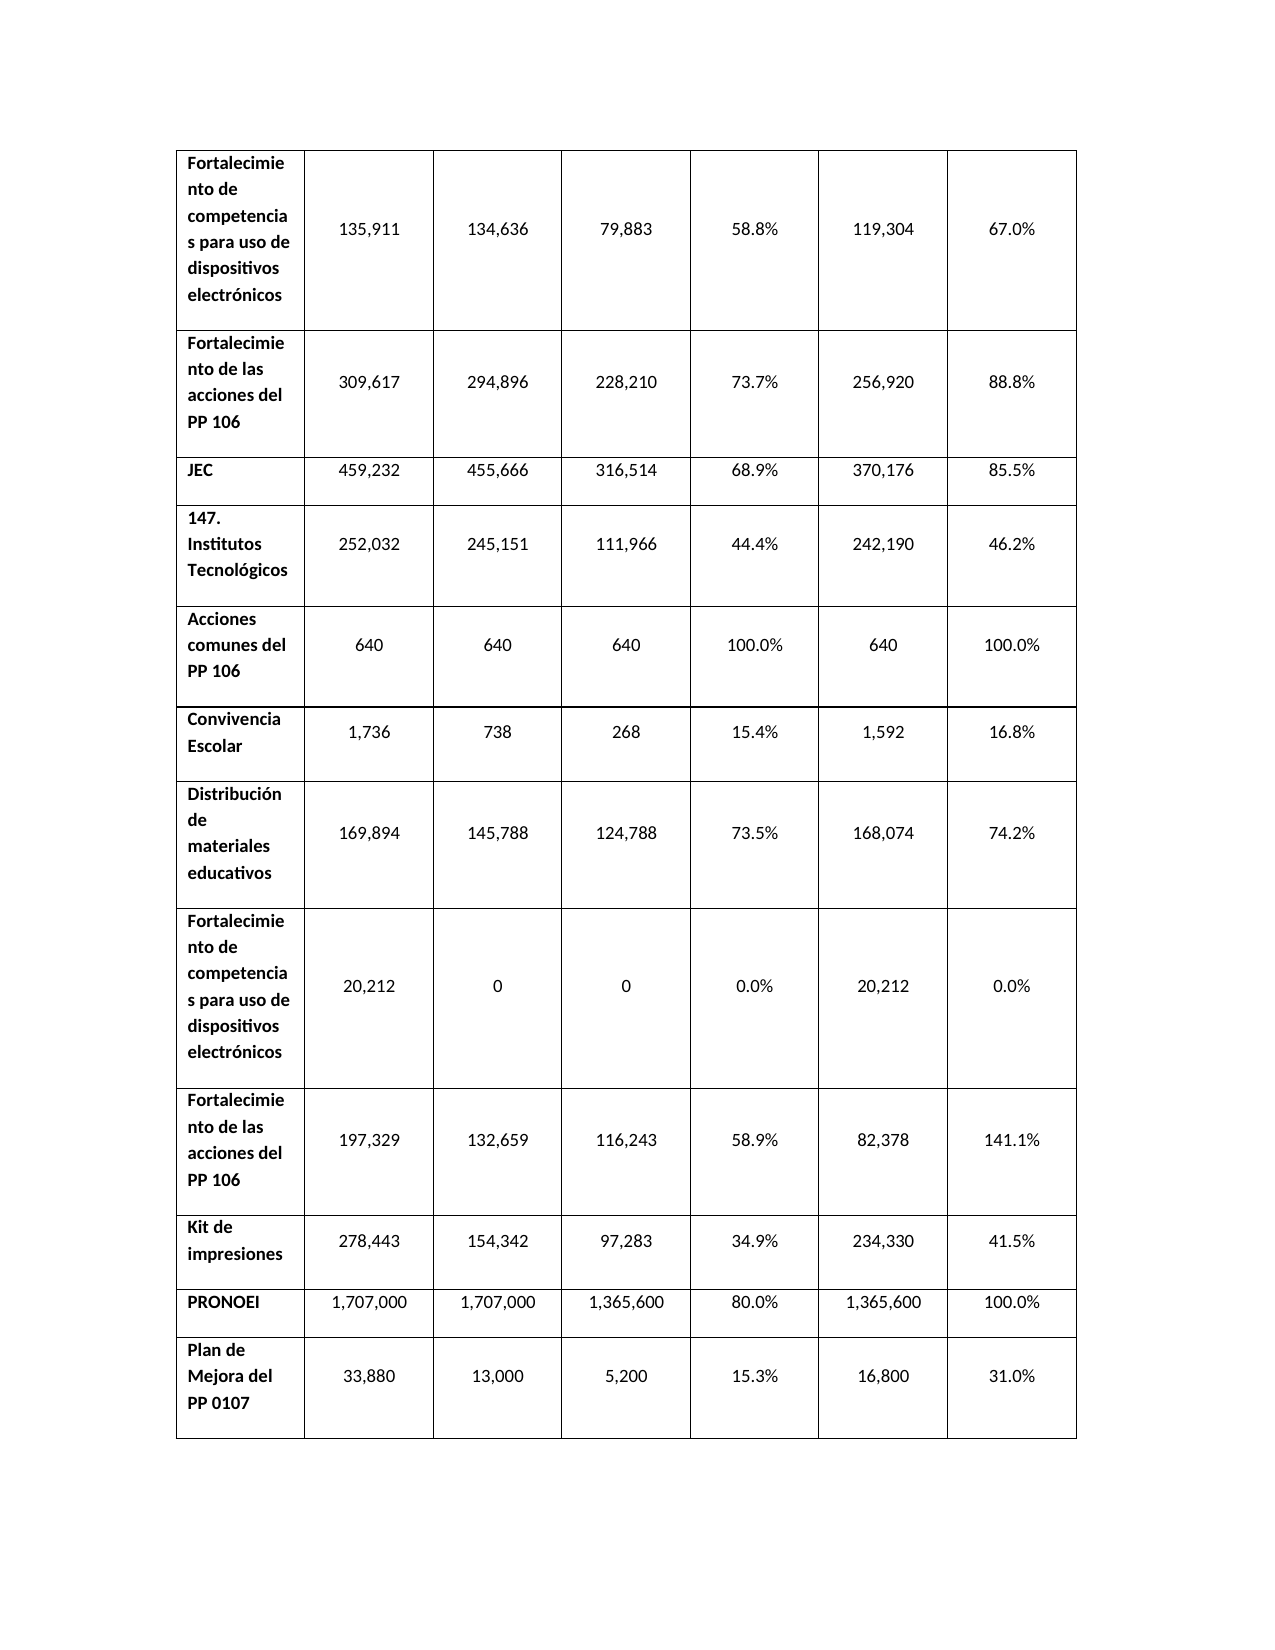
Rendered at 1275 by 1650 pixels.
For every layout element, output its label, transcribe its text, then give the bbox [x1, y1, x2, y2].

table_cell 20,212 [305, 909, 433, 1088]
table_cell 0 [434, 909, 561, 1088]
table_cell 316,514 [562, 458, 690, 505]
table_cell 1,592 [819, 708, 947, 781]
table_cell 169,894 [305, 782, 433, 908]
table_cell 1,736 [305, 708, 433, 781]
table_cell 34.9% [691, 1216, 818, 1289]
table_cell 1,365,600 [562, 1290, 690, 1337]
table_cell 31.0% [948, 1338, 1076, 1438]
table_cell 132,659 [434, 1089, 561, 1215]
table_cell 154,342 [434, 1216, 561, 1289]
table_cell 15.4% [691, 708, 818, 781]
table_cell 100.0% [691, 607, 818, 706]
table_cell 242,190 [819, 506, 947, 606]
table_cell 640 [819, 607, 947, 706]
table_cell 168,074 [819, 782, 947, 908]
table_cell 145,788 [434, 782, 561, 908]
table_cell Fortalecimiento de las acciones del PP 106 [177, 331, 304, 457]
table_cell 1,365,600 [819, 1290, 947, 1337]
table_cell 111,966 [562, 506, 690, 606]
table_cell 16,800 [819, 1338, 947, 1438]
table_cell 73.7% [691, 331, 818, 457]
table_cell JEC [177, 458, 304, 505]
table_cell 245,151 [434, 506, 561, 606]
table_cell 58.9% [691, 1089, 818, 1215]
table_cell 119,304 [819, 151, 947, 330]
table_cell 116,243 [562, 1089, 690, 1215]
table_cell 5,200 [562, 1338, 690, 1438]
table_cell 73.5% [691, 782, 818, 908]
table_cell 74.2% [948, 782, 1076, 908]
table_cell 141.1% [948, 1089, 1076, 1215]
table_cell 0 [562, 909, 690, 1088]
table_cell 100.0% [948, 607, 1076, 706]
table_cell 67.0% [948, 151, 1076, 330]
table_cell 100.0% [948, 1290, 1076, 1337]
table_cell 640 [434, 607, 561, 706]
table_cell 44.4% [691, 506, 818, 606]
table_cell 13,000 [434, 1338, 561, 1438]
table_cell 1,707,000 [305, 1290, 433, 1337]
table_cell 0.0% [948, 909, 1076, 1088]
table_cell 33,880 [305, 1338, 433, 1438]
table_cell Fortalecimiento de competencias para uso de dispositivos electrónicos [177, 909, 304, 1088]
table_cell 268 [562, 708, 690, 781]
table_cell 256,920 [819, 331, 947, 457]
table_cell 197,329 [305, 1089, 433, 1215]
table_cell 79,883 [562, 151, 690, 330]
table_cell 58.8% [691, 151, 818, 330]
table_cell 82,378 [819, 1089, 947, 1215]
table_cell 15.3% [691, 1338, 818, 1438]
table_cell 252,032 [305, 506, 433, 606]
table_cell 80.0% [691, 1290, 818, 1337]
table_cell Fortalecimiento de las acciones del PP 106 [177, 1089, 304, 1215]
table_cell 1,707,000 [434, 1290, 561, 1337]
table_cell 41.5% [948, 1216, 1076, 1289]
table_cell 738 [434, 708, 561, 781]
table_cell 46.2% [948, 506, 1076, 606]
table_cell 459,232 [305, 458, 433, 505]
table_cell Plan de Mejora del PP 0107 [177, 1338, 304, 1438]
table_cell 294,896 [434, 331, 561, 457]
table_cell PRONOEI [177, 1290, 304, 1337]
table_cell 20,212 [819, 909, 947, 1088]
table_cell 68.9% [691, 458, 818, 505]
table_cell 88.8% [948, 331, 1076, 457]
table_cell 134,636 [434, 151, 561, 330]
table_cell Fortalecimiento de competencias para uso de dispositivos electrónicos [177, 151, 304, 330]
table_cell 370,176 [819, 458, 947, 505]
table_cell 124,788 [562, 782, 690, 908]
table_cell Acciones comunes del PP 106 [177, 607, 304, 706]
table_cell 278,443 [305, 1216, 433, 1289]
table_cell Convivencia Escolar [177, 708, 304, 781]
table_cell Kit de impresiones [177, 1216, 304, 1289]
table_cell 97,283 [562, 1216, 690, 1289]
table_cell 85.5% [948, 458, 1076, 505]
table_cell 640 [562, 607, 690, 706]
table_cell 16.8% [948, 708, 1076, 781]
table_cell 640 [305, 607, 433, 706]
table_cell 147. Institutos Tecnológicos [177, 506, 304, 606]
table_cell 309,617 [305, 331, 433, 457]
table_cell 455,666 [434, 458, 561, 505]
table_cell 0.0% [691, 909, 818, 1088]
table_cell 135,911 [305, 151, 433, 330]
table_cell 228,210 [562, 331, 690, 457]
table_cell Distribución de materiales educativos [177, 782, 304, 908]
table_cell 234,330 [819, 1216, 947, 1289]
